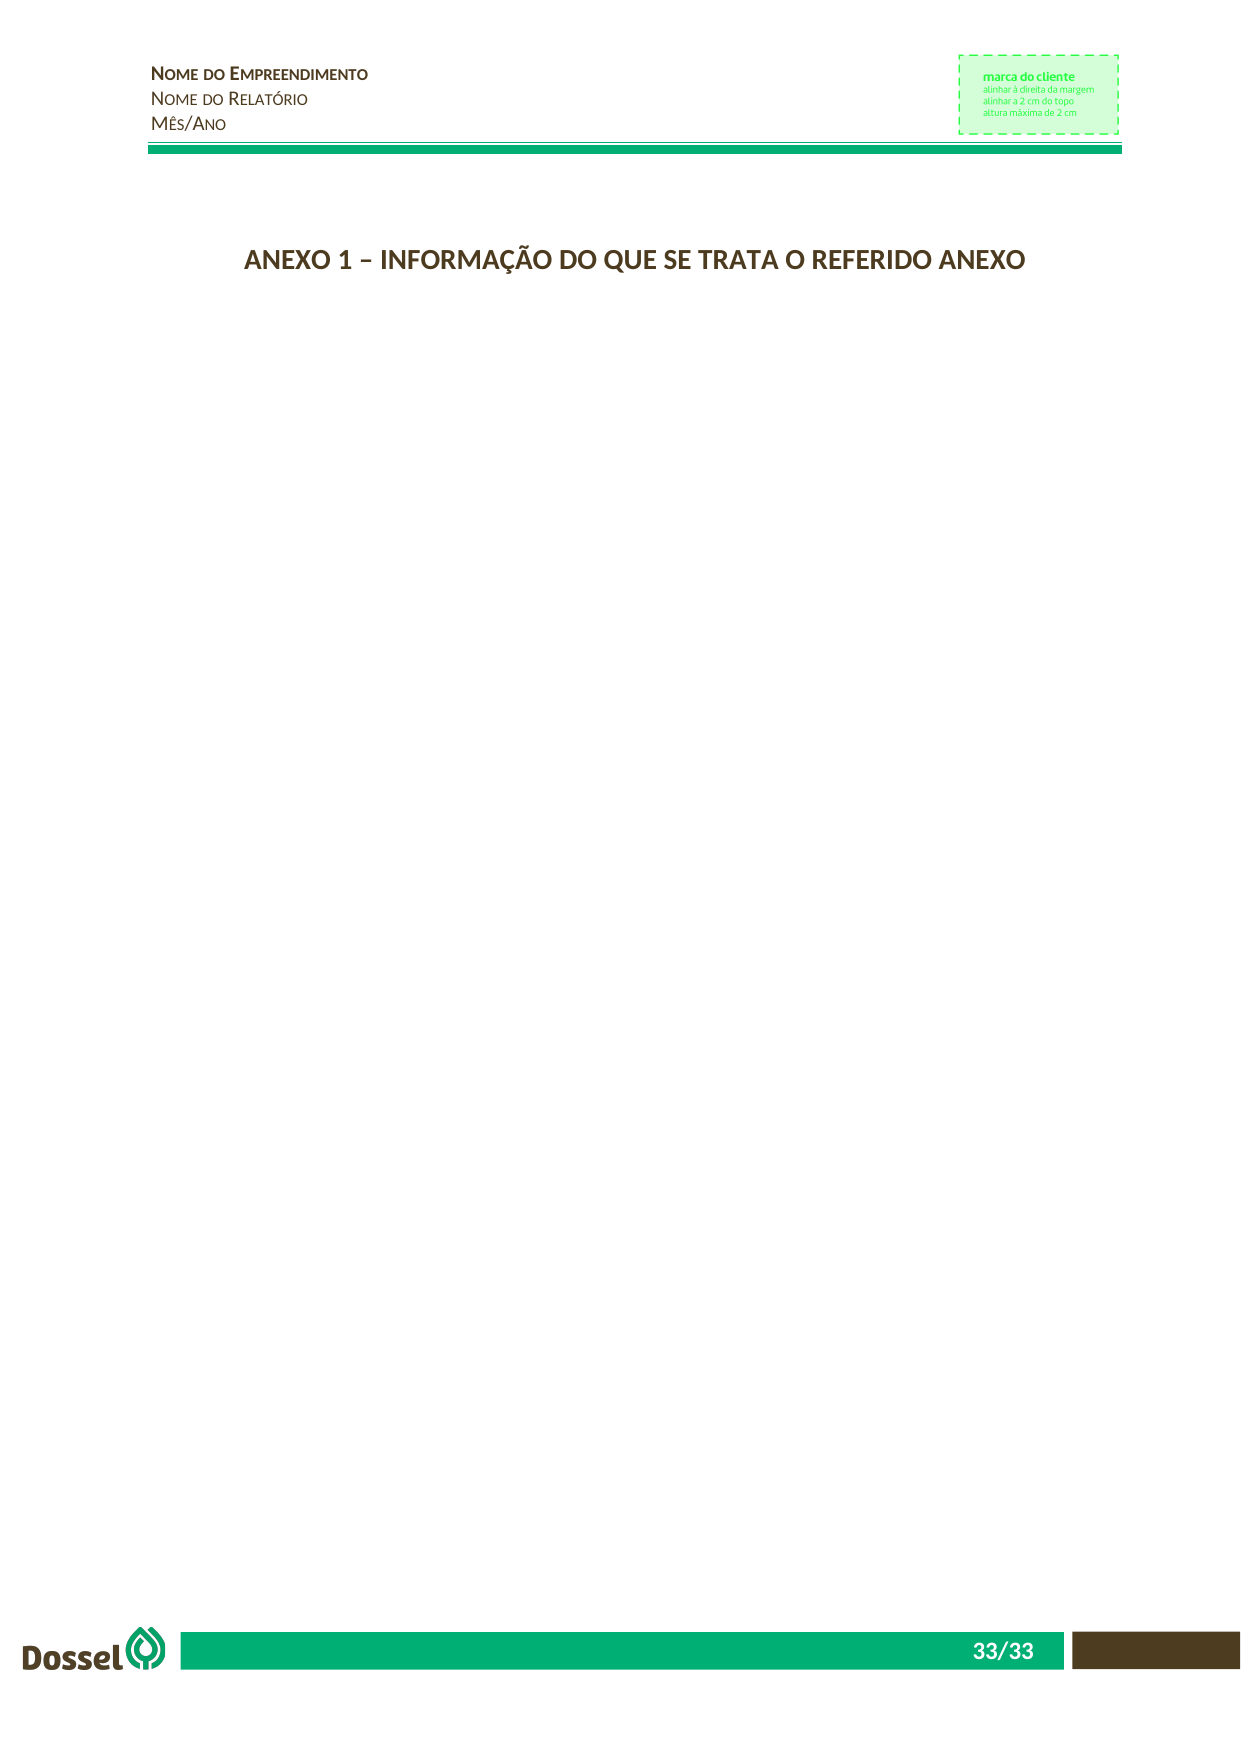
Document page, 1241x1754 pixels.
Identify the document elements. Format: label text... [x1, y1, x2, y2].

text Anexo 1 – Informação do que se trata o referido anexo [148, 230, 1122, 280]
picture [22, 1627, 166, 1670]
picture [957, 53, 1120, 136]
